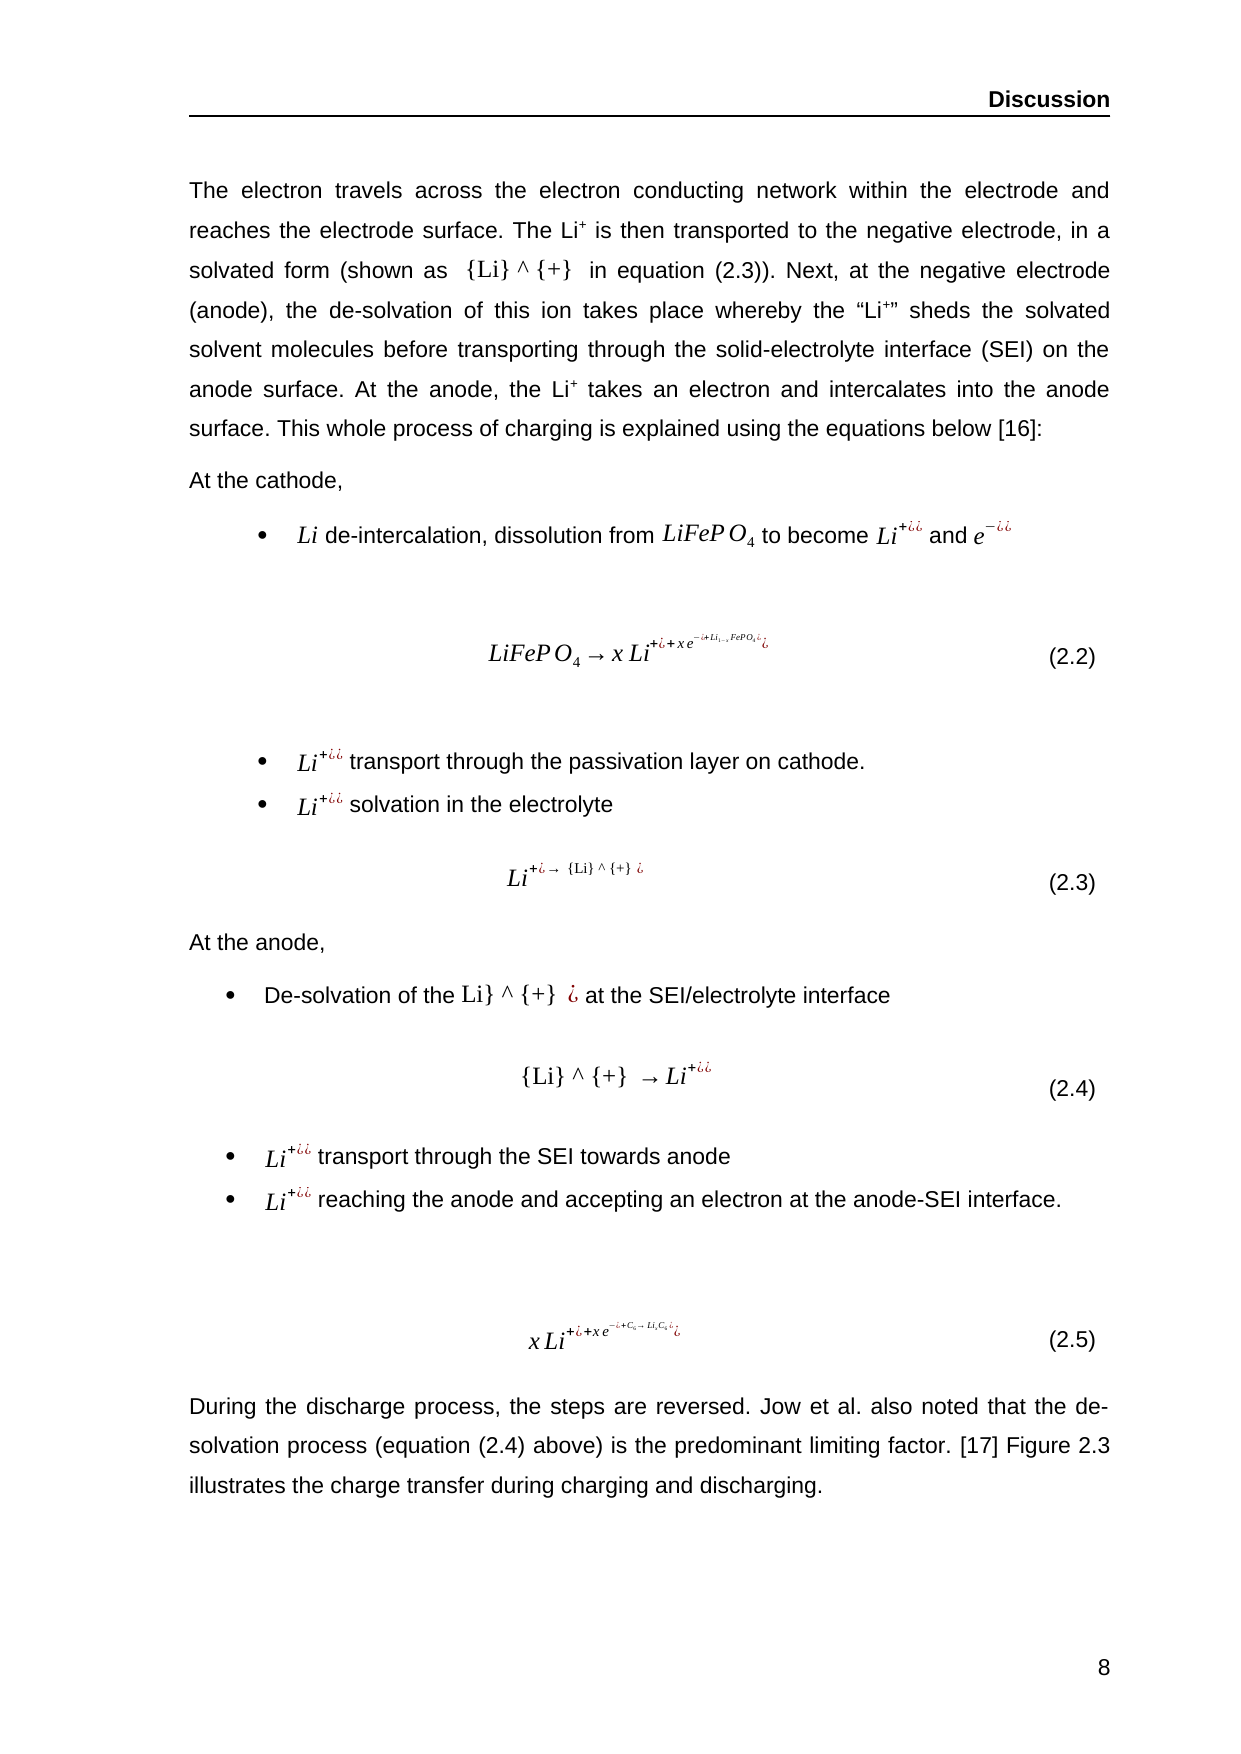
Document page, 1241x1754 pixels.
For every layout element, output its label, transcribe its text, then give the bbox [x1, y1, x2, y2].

table_header [178, 1022, 972, 1143]
table_header [178, 835, 972, 917]
list transport through the passivation layer on cathode. [258, 748, 1110, 778]
list de-intercalation, dissolution from to become and [258, 519, 1110, 552]
table_header (2.3) [972, 835, 1114, 917]
text At the cathode, [189, 467, 1110, 494]
list De-solvation of the at the SEI/electrolyte interface [226, 981, 1110, 1009]
table_header [178, 565, 972, 748]
table_header (2.5) [972, 1230, 1114, 1380]
list reaching the anode and accepting an electron at the anode-SEI interface. [226, 1186, 1110, 1217]
table_header [178, 1230, 972, 1380]
table_header (2.4) [972, 1022, 1114, 1143]
text During the discharge process, the steps are reversed. Jow et al. also noted that the de-solvation process (equation (3.5) above) is the predominant limiting factor. [17] Figure 3.5 illustrates the charge transfer during charging and discharging. [189, 1393, 1110, 1498]
list transport through the SEI towards anode [226, 1143, 1110, 1173]
list solvation in the electrolyte [258, 791, 1110, 822]
text At the anode, [189, 929, 1110, 955]
table_header (2.2) [972, 565, 1114, 748]
